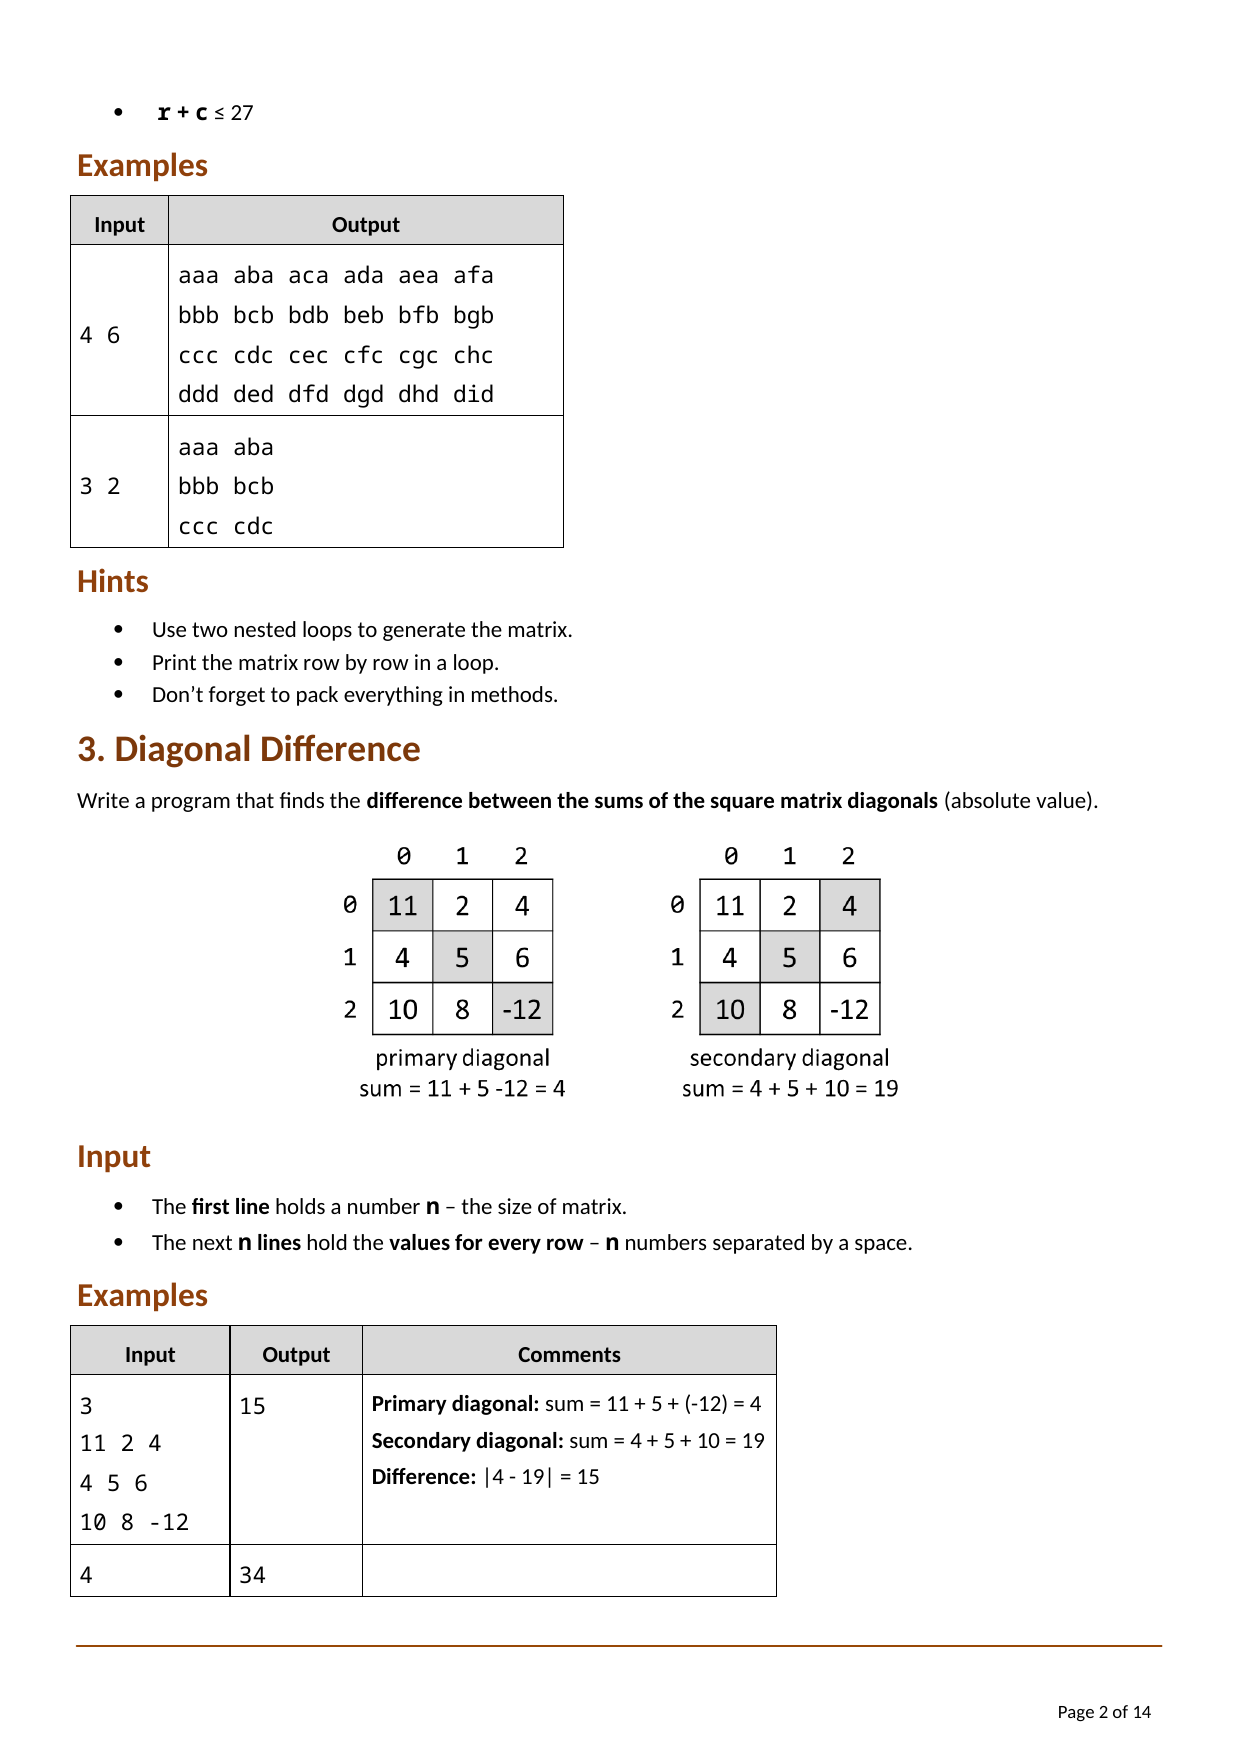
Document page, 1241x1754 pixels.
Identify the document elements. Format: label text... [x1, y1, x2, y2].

subtitle Diagonal Difference [77, 725, 1163, 771]
list r + c ≤ 27 [114, 95, 1163, 127]
table_cell 3 2 [71, 416, 168, 547]
table_cell 15 [231, 1375, 362, 1543]
list The first line holds a number n – the size of matrix. [114, 1190, 1163, 1221]
table_header Input [71, 1326, 229, 1374]
list The next n lines hold the values for every row – n numbers separated by a space. [114, 1226, 1163, 1257]
table_cell 4 6 [71, 245, 168, 415]
table_header Input [71, 196, 168, 244]
subtitle Examples [77, 144, 1163, 184]
table_header Output [231, 1326, 362, 1374]
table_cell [71, 1545, 229, 1596]
list Print the matrix row by row in a loop. [114, 648, 1163, 676]
table_header Comments [363, 1326, 776, 1374]
text Write a program that finds the difference between the sums of the square matrix diagonals (absolute value). [77, 786, 1163, 814]
subtitle Examples [77, 1274, 1163, 1315]
table_cell 3 11 2 4 4 5 6 10 8 -12 [71, 1375, 229, 1543]
picture [326, 830, 914, 1118]
list Use two nested loops to generate the matrix. [114, 616, 1163, 644]
table_cell 34 [231, 1545, 362, 1596]
table_cell aaa aba aca ada aea afa bbb bcb bdb beb bfb bgb ccc cdc cec cfc cgc chc ddd ded dfd dgd dhd did [169, 245, 563, 415]
table_header Output [169, 196, 563, 244]
list Don’t forget to pack everything in methods. [114, 680, 1163, 708]
subtitle Hints [77, 561, 1163, 601]
table_cell [363, 1545, 776, 1596]
subtitle Input [77, 1134, 1163, 1175]
table_cell aaa aba bbb bcb ccc cdc [169, 416, 563, 547]
table_cell Primary diagonal: sum = 11 + 5 + (-12) = 4 Secondary diagonal: sum = 4 + 5 + 10 = 19 Difference: |4 - 19| = 15 [363, 1375, 776, 1543]
